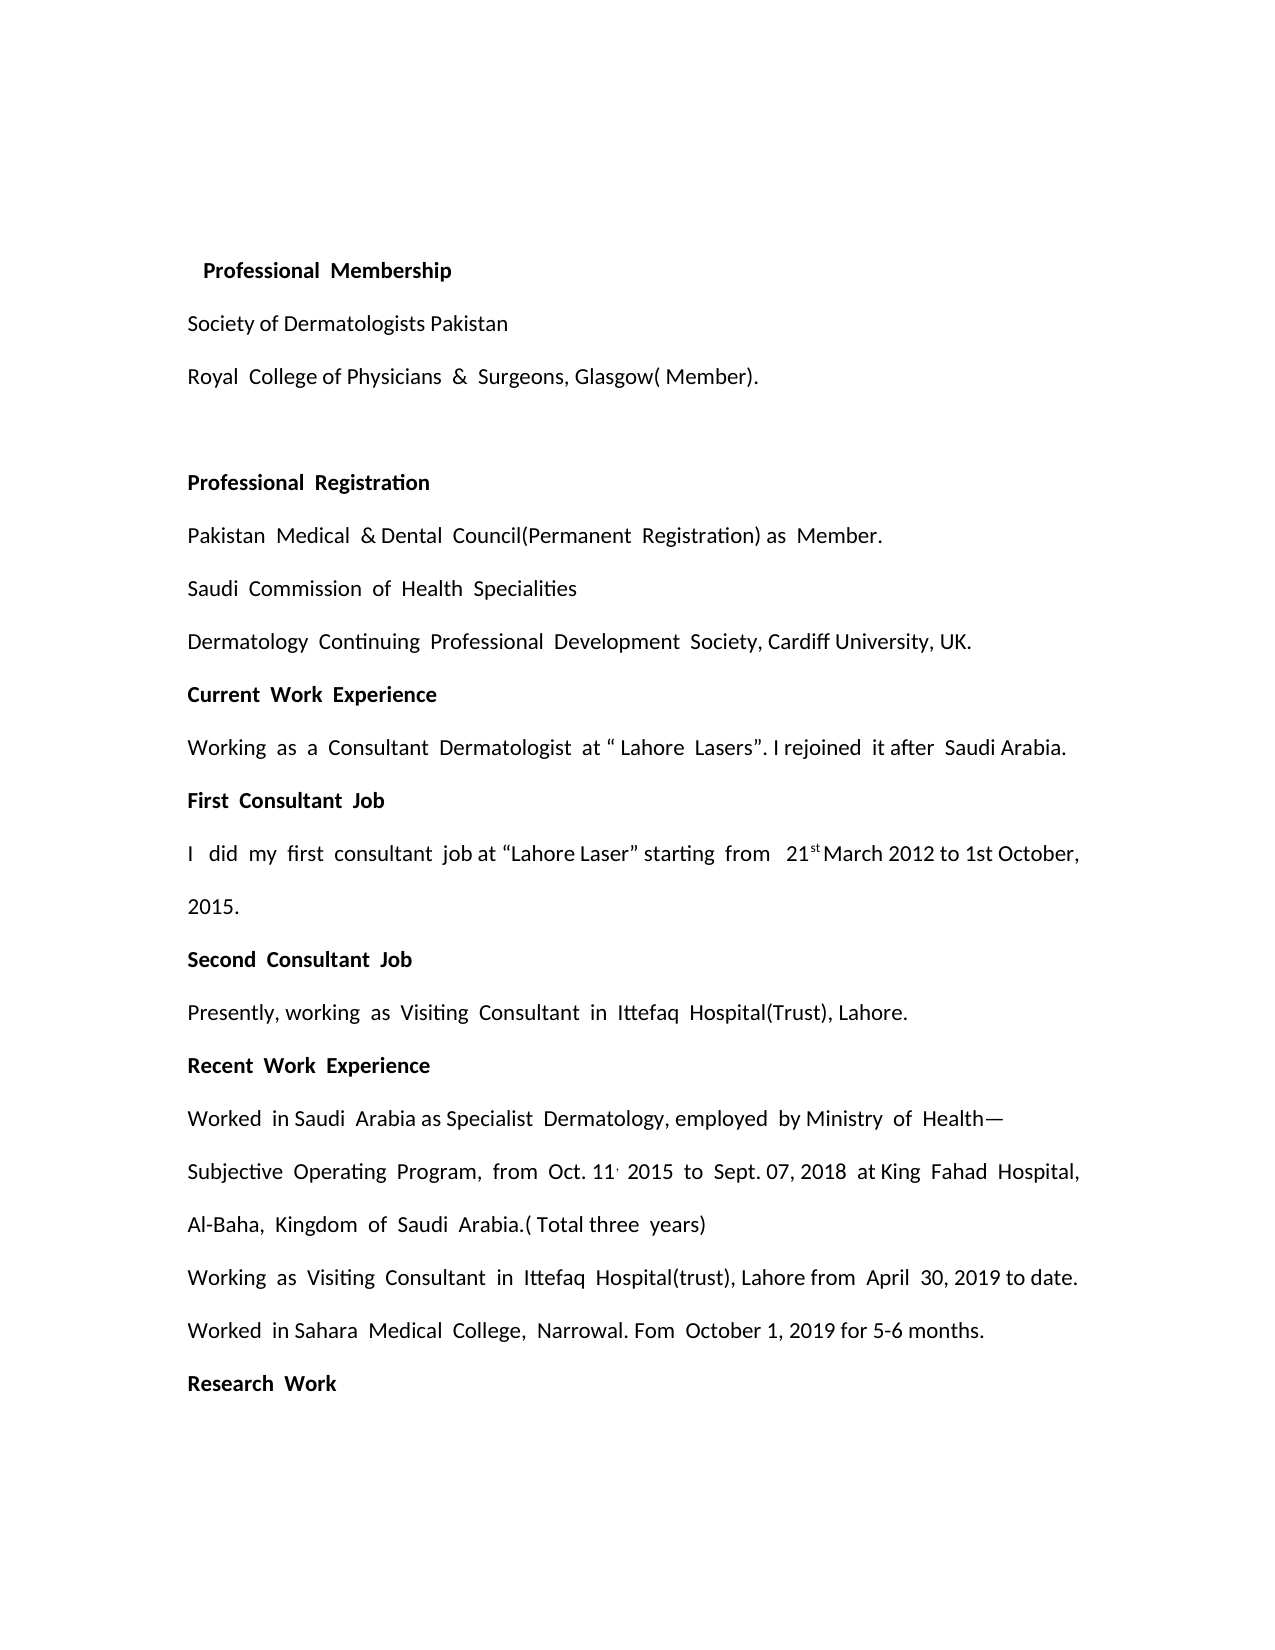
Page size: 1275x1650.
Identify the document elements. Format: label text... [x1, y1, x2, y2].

text 2015. [187, 892, 1087, 920]
text I did my first consultant job at “Lahore Laser” starting from 21st March 2012 to 1st October, [187, 839, 1087, 867]
text Professional Membership [187, 256, 1087, 284]
text Subjective Operating Program, from Oct. 11, 2015 to Sept. 07, 2018 at King Fahad Hospital, [187, 1157, 1087, 1185]
text Worked in Saudi Arabia as Specialist Dermatology, employed by Ministry of Health— [187, 1104, 1087, 1132]
text Saudi Commission of Health Specialities [187, 574, 1087, 602]
text Research Work [187, 1369, 1087, 1397]
text Royal College of Physicians & Surgeons, Glasgow( Member). [187, 362, 1087, 390]
text Pakistan Medical & Dental Council(Permanent Registration) as Member. [187, 521, 1087, 549]
text Worked in Sahara Medical College, Narrowal. Fom October 1, 2019 for 5-6 months. [187, 1316, 1087, 1344]
text Second Consultant Job [187, 945, 1087, 973]
text Recent Work Experience [187, 1051, 1087, 1079]
text Society of Dermatologists Pakistan [187, 309, 1087, 337]
text Dermatology Continuing Professional Development Society, Cardiff University, UK. [187, 627, 1087, 655]
text Presently, working as Visiting Consultant in Ittefaq Hospital(Trust), Lahore. [187, 998, 1087, 1026]
text Working as Visiting Consultant in Ittefaq Hospital(trust), Lahore from April 30, 2019 to date. [187, 1263, 1087, 1291]
text Professional Registration [187, 468, 1087, 496]
text Current Work Experience [187, 680, 1087, 708]
text First Consultant Job [187, 786, 1087, 814]
text Working as a Consultant Dermatologist at “ Lahore Lasers”. I rejoined it after Saudi Arabia. [187, 733, 1087, 761]
text Al-Baha, Kingdom of Saudi Arabia.( Total three years) [187, 1210, 1087, 1238]
